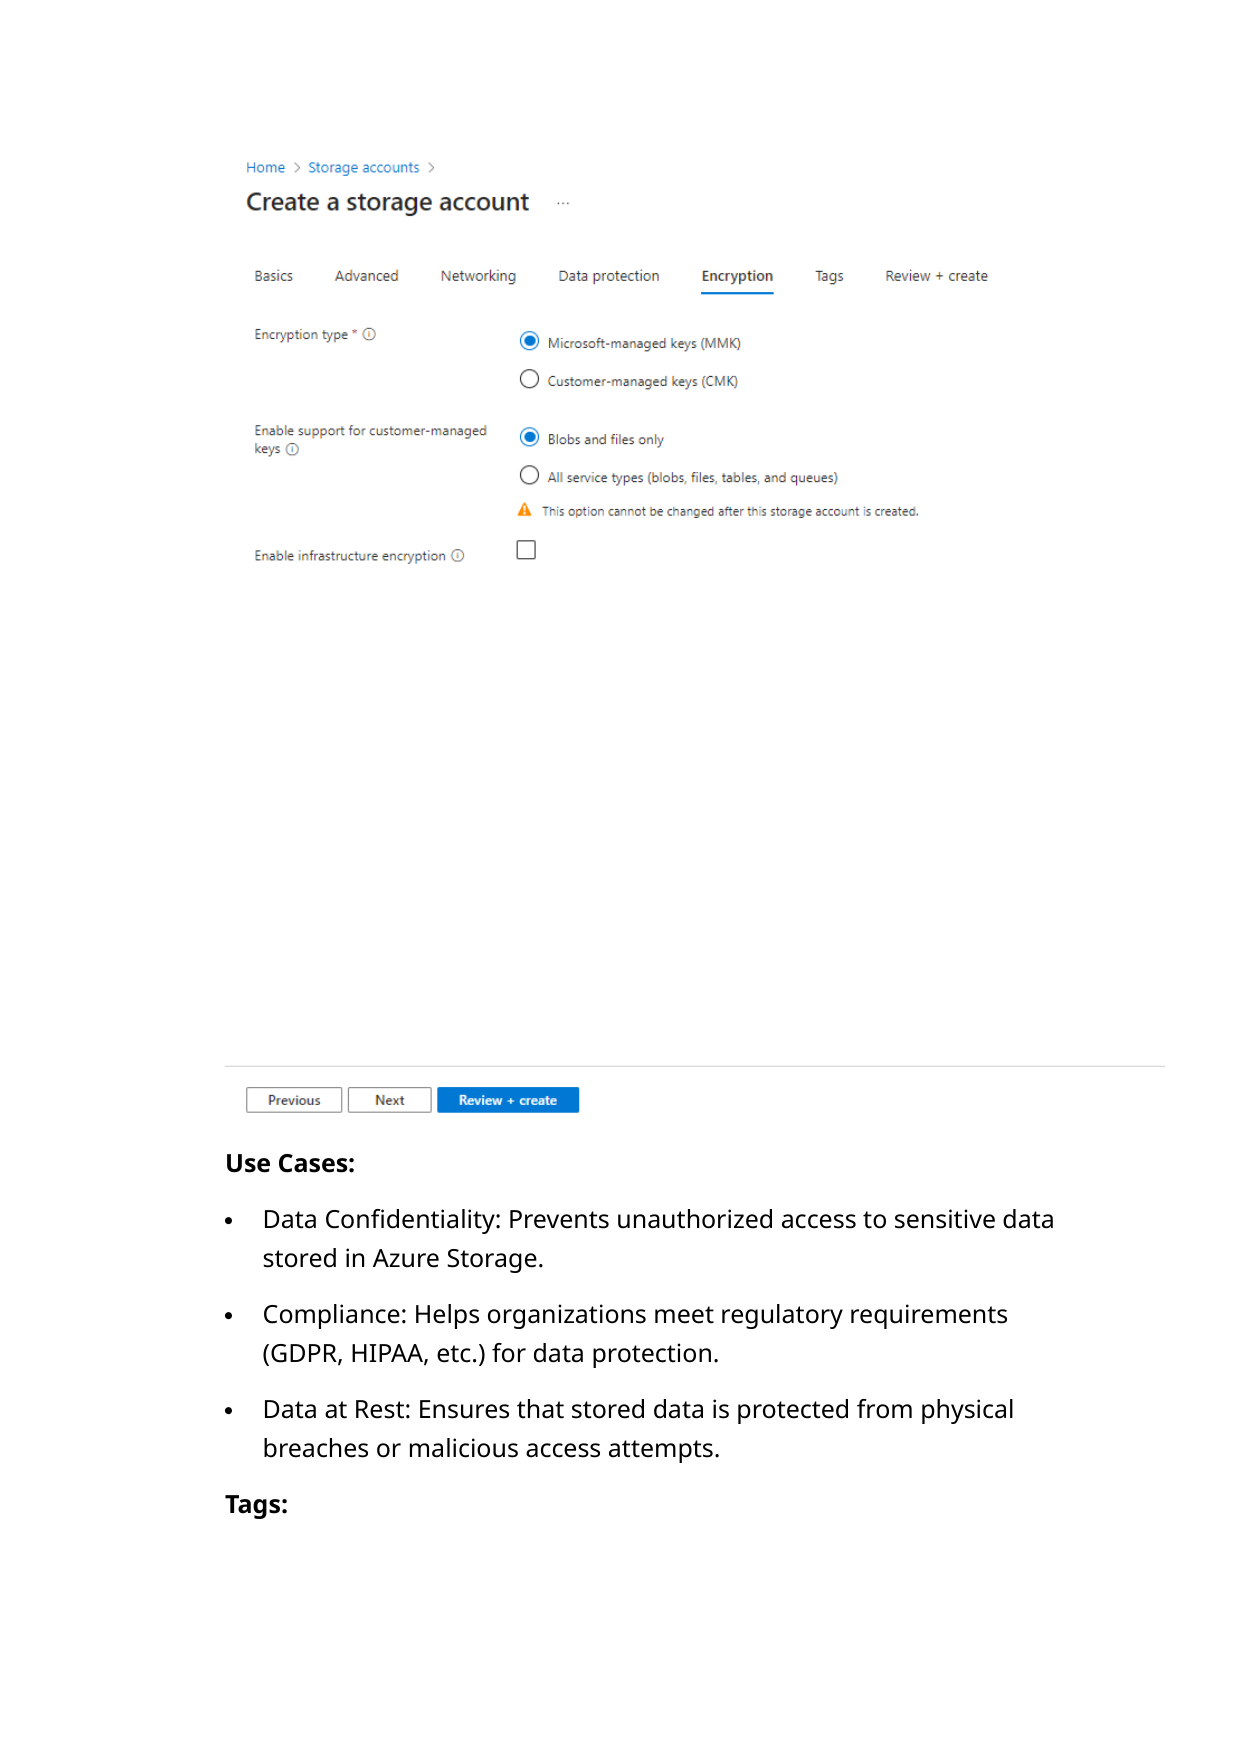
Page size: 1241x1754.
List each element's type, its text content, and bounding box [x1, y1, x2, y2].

list Data at Rest: Ensures that stored data is protected from physical breaches or malicious access attempts. [225, 1391, 1090, 1464]
list Compliance: Helps organizations meet regulatory requirements (GDPR, HIPAA, etc.) for data protection. [225, 1296, 1090, 1369]
text Tags: [225, 1486, 1090, 1520]
picture [225, 150, 1166, 1124]
text Use Cases: [225, 1146, 1090, 1179]
list Data Confidentiality: Prevents unauthorized access to sensitive data stored in Azure Storage. [225, 1201, 1090, 1274]
